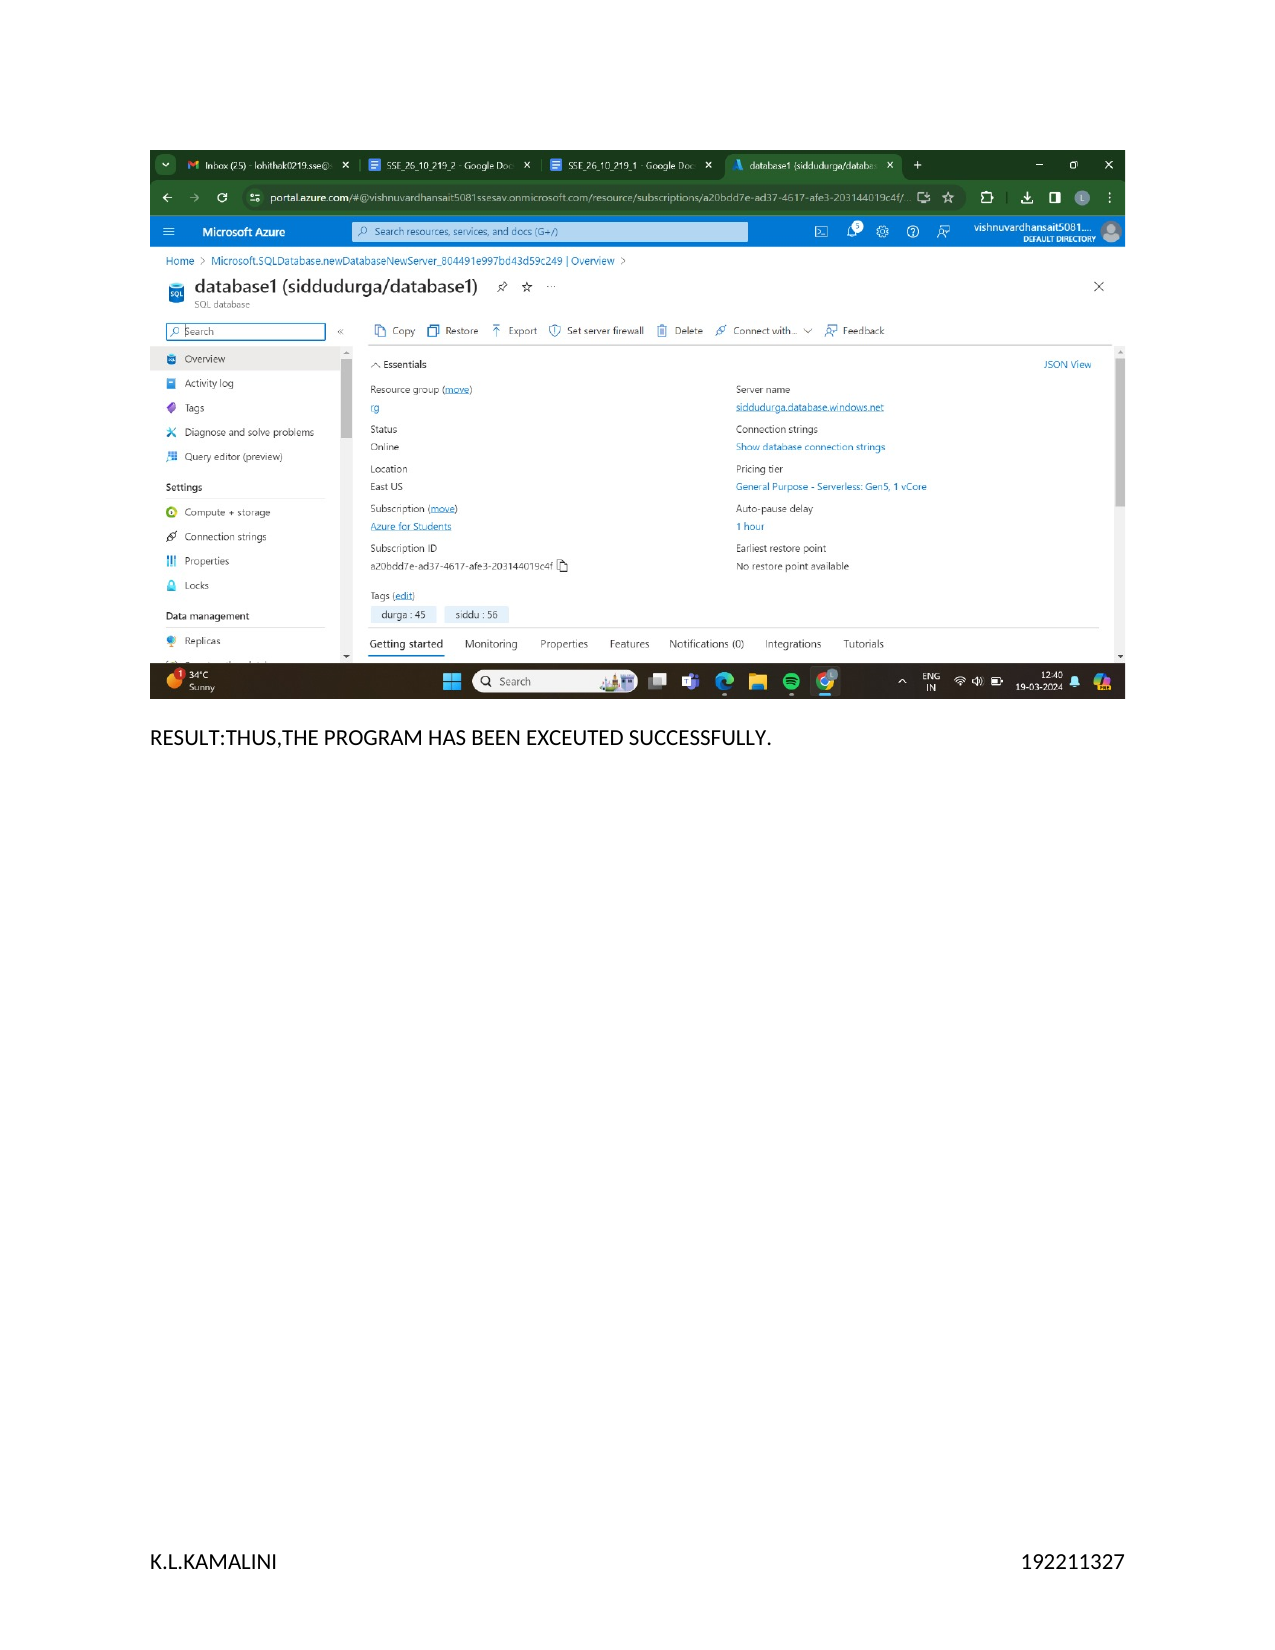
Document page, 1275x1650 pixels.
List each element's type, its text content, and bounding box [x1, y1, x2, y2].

picture [150, 150, 1125, 699]
text RESULT:THUS,THE PROGRAM HAS BEEN EXCEUTED SUCCESSFULLY. [150, 723, 1125, 751]
